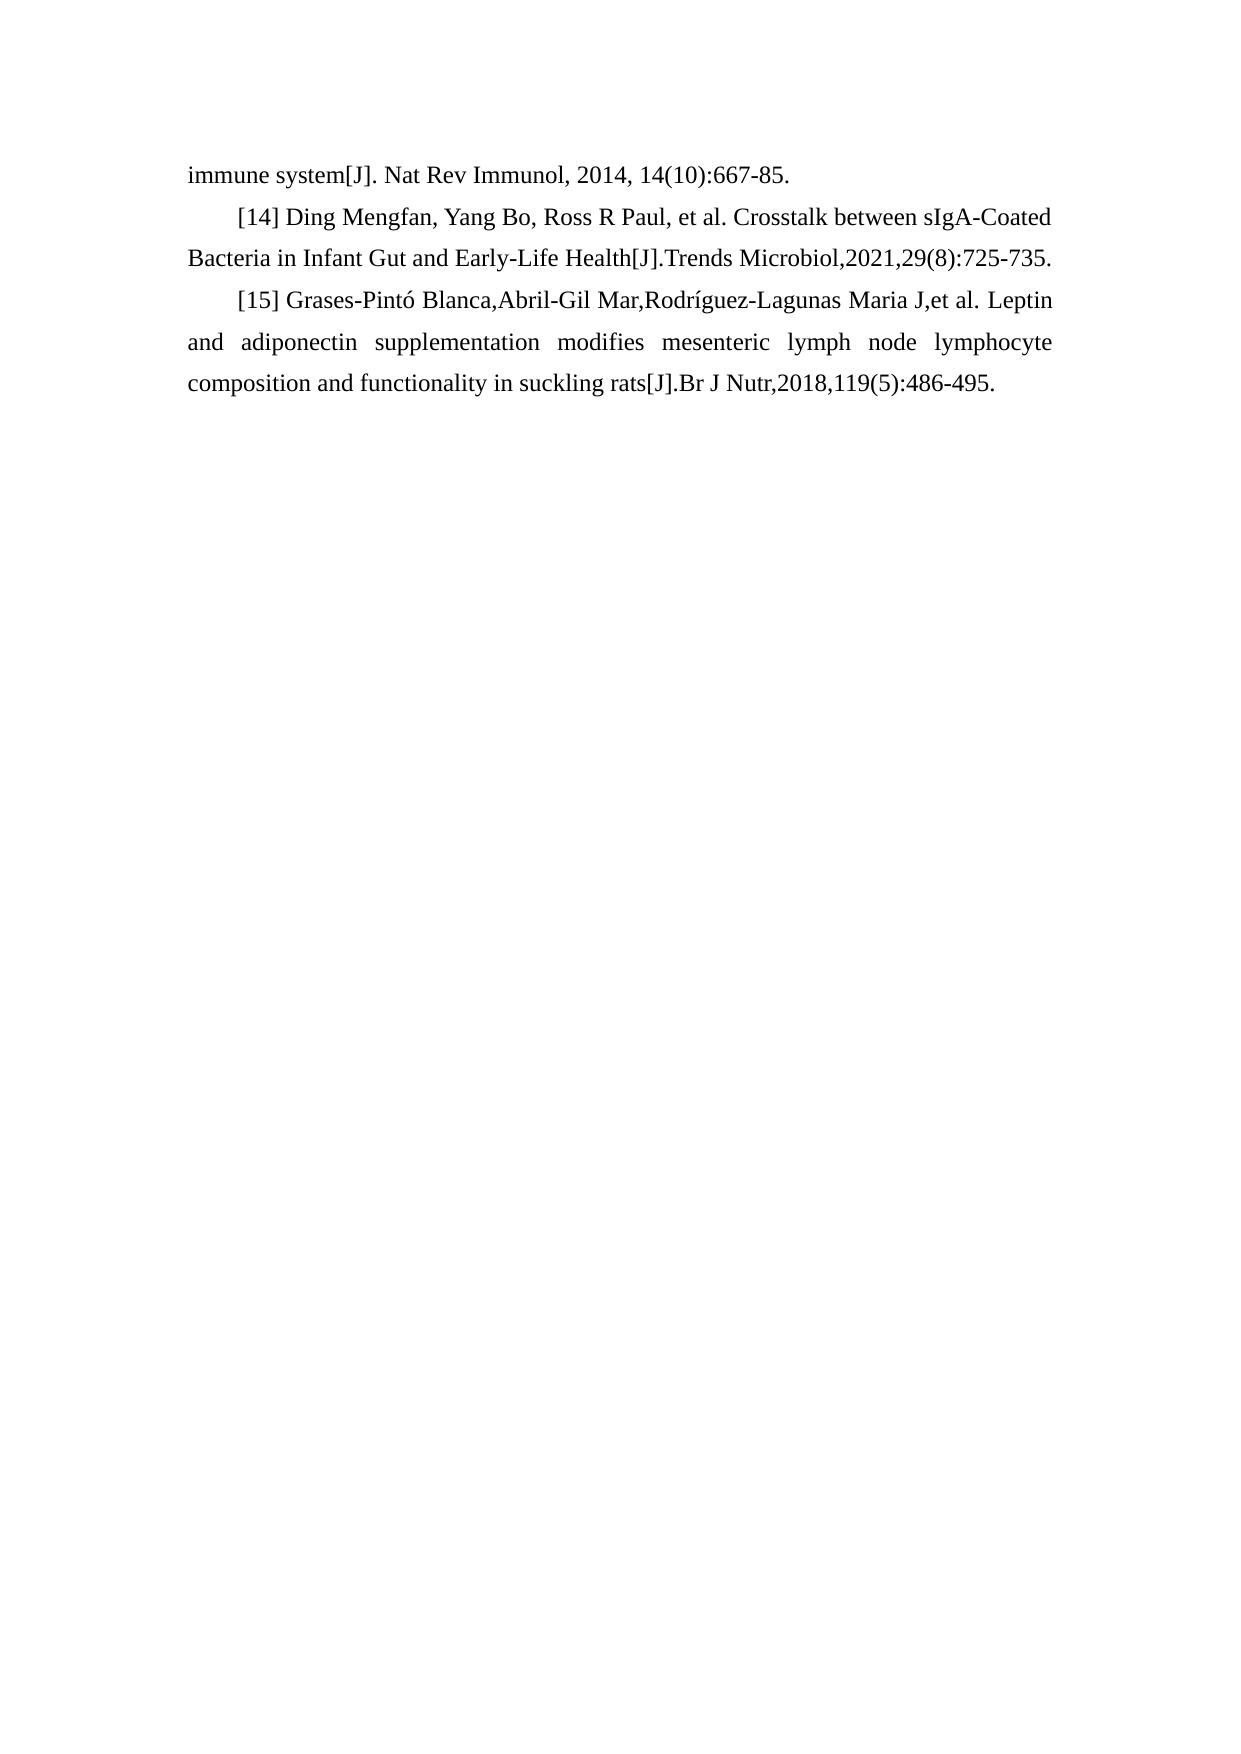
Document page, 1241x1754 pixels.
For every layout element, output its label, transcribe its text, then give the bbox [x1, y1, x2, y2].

text [15] Grases-Pintó Blanca,Abril-Gil Mar,Rodríguez-Lagunas Maria J,et al. Leptin and adiponectin supplementation modifies mesenteric lymph node lymphocyte composition and functionality in suckling rats[J].Br J Nutr,2018,119(5):486-495. [187, 275, 1053, 400]
text [14] Ding Mengfan, Yang Bo, Ross R Paul, et al. Crosstalk between sIgA-Coated Bacteria in Infant Gut and Early-Life Health[J].Trends Microbiol,2021,29(8):725-735. [187, 192, 1053, 275]
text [187, 150, 1053, 192]
